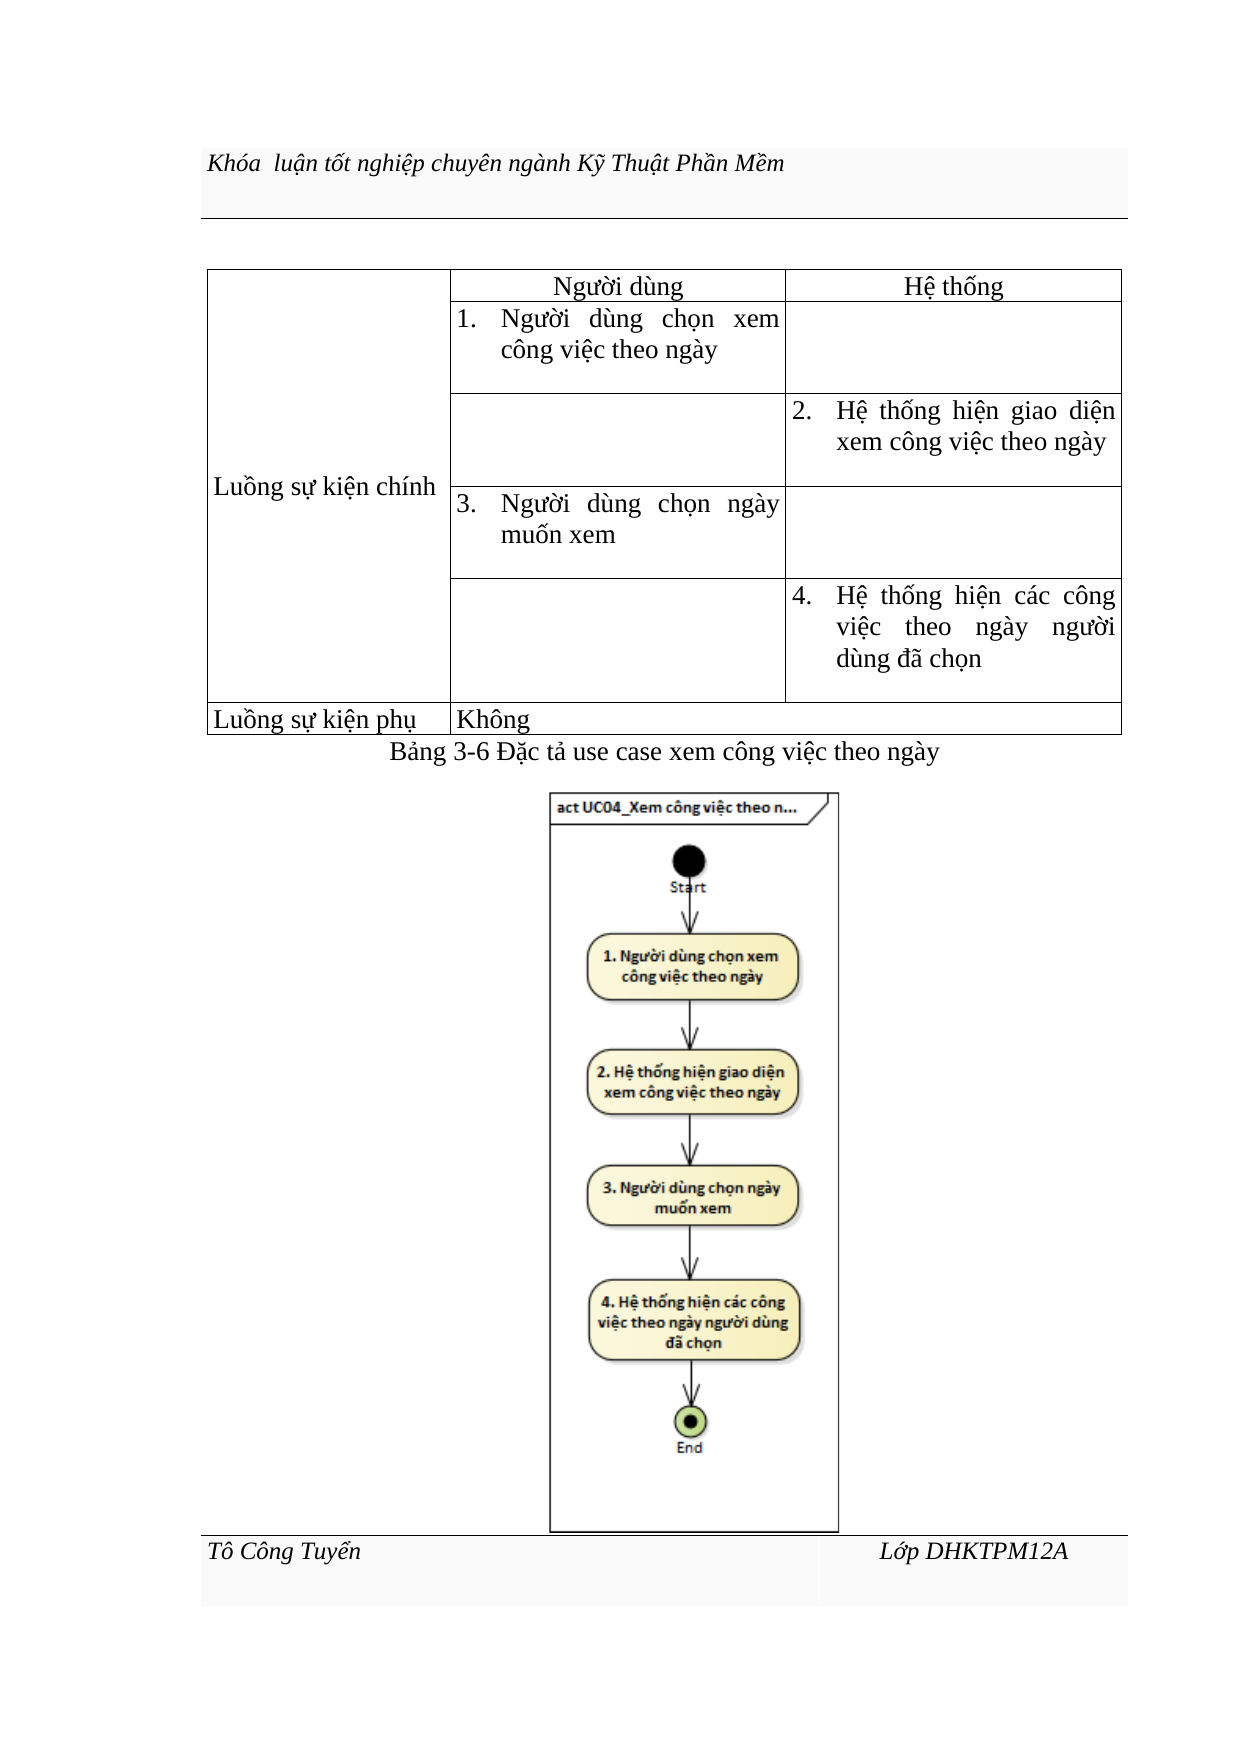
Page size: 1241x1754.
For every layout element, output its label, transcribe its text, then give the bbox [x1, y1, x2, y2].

table_cell Người dùng chọn ngày muốn xem [451, 487, 785, 578]
table_cell [786, 487, 1121, 578]
table_cell Hệ thống [786, 270, 1121, 301]
table_cell [786, 302, 1121, 393]
table_cell [451, 579, 785, 702]
table_cell Luồng sự kiện chính [208, 270, 450, 702]
table_cell Luồng sự kiện phụ [208, 703, 450, 734]
table_cell Không [451, 703, 1121, 734]
table_cell Người dùng chọn xem công việc theo ngày [451, 302, 785, 393]
table_cell Người dùng [451, 270, 785, 301]
table_cell Hệ thống hiện giao diện xem công việc theo ngày [786, 394, 1121, 486]
table_cell [451, 394, 785, 486]
picture [548, 791, 840, 1533]
table_cell Hệ thống hiện các công việc theo ngày người dùng đã chọn [786, 579, 1121, 702]
